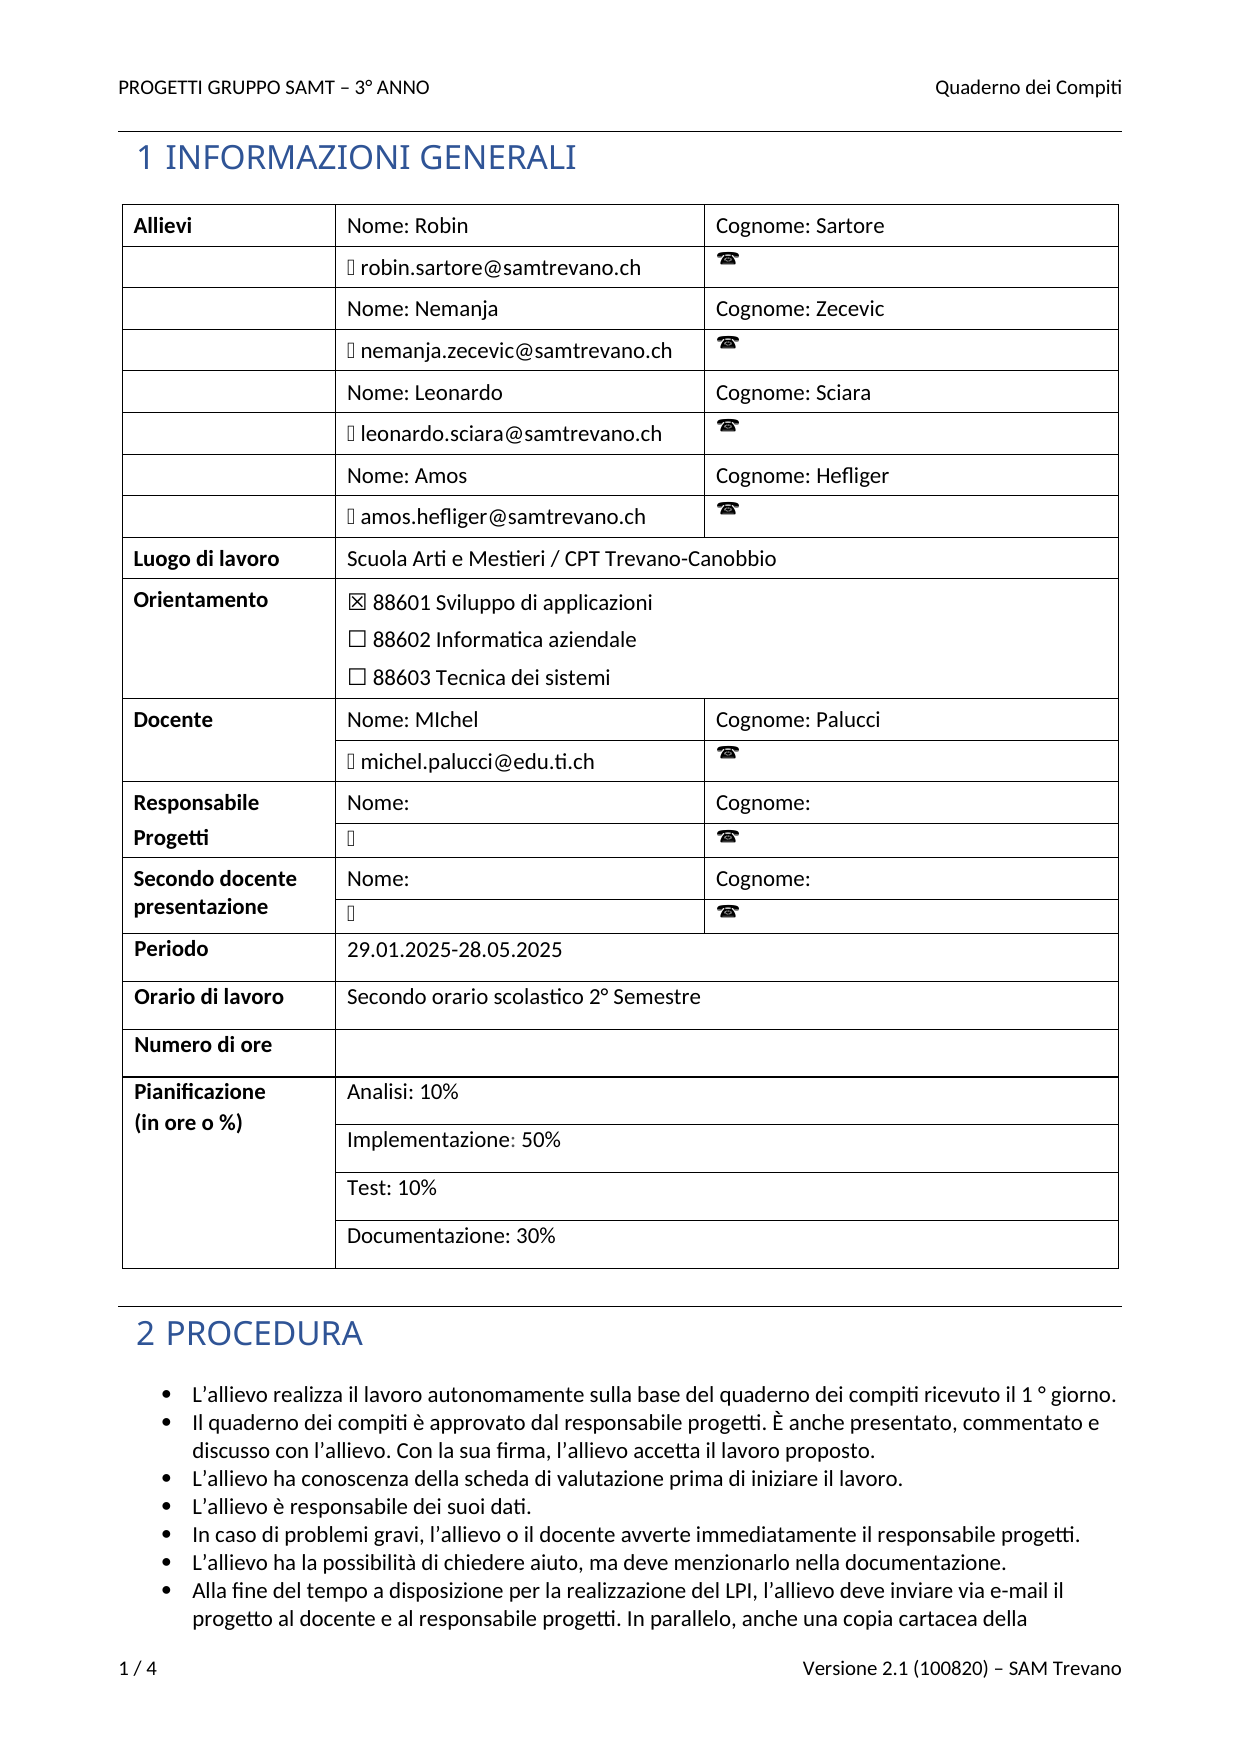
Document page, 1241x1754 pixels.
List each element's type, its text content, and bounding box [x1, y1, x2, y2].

table_cell Documentazione: 30% [336, 1221, 1118, 1268]
table_cell Scuola Arti e Mestieri / CPT Trevano-Canobbio [336, 538, 1118, 578]
table_cell Nome: Nemanja [336, 288, 704, 329]
table_cell nemanja.zecevic@samtrevano.ch [336, 330, 704, 370]
table_cell [336, 900, 704, 933]
table_cell [123, 330, 335, 370]
table_cell Cognome: Hefliger [705, 455, 1118, 495]
table_header Allievi [123, 205, 335, 246]
table_header Nome: Robin [336, 205, 704, 246]
table_cell [705, 900, 1118, 933]
table_cell Luogo di lavoro [123, 538, 335, 578]
subtitle INFORMAZIONI GENERALI [118, 132, 1122, 179]
table_cell Secondo docente presentazione [123, 858, 335, 933]
list In caso di problemi gravi, l’allievo o il docente avverte immediatamente il responsabile progetti. [162, 1520, 1122, 1548]
table_cell Nome: [336, 782, 704, 823]
table_cell Numero di ore [123, 1030, 335, 1076]
table_cell 29.01.2025-28.05.2025 [336, 934, 1118, 981]
list L’allievo ha conoscenza della scheda di valutazione prima di iniziare il lavoro. [162, 1464, 1122, 1492]
table_cell [123, 288, 335, 329]
table_cell Cognome: [705, 782, 1118, 823]
table_cell [705, 413, 1118, 453]
subtitle PROCEDURA [118, 1307, 1122, 1355]
table_cell Cognome: Palucci [705, 699, 1118, 739]
table_cell Responsabile Progetti [123, 782, 335, 857]
table_cell [336, 1030, 1118, 1076]
table_cell Periodo [123, 934, 335, 981]
table_cell Nome: Amos [336, 455, 704, 495]
table_cell [123, 371, 335, 412]
table_cell [336, 824, 704, 857]
table_cell Orario di lavoro [123, 982, 335, 1029]
table_cell [123, 413, 335, 453]
table_cell Cognome: Zecevic [705, 288, 1118, 329]
table_cell Secondo orario scolastico 2° Semestre [336, 982, 1118, 1029]
table_cell Nome: [336, 858, 704, 899]
table_cell leonardo.sciara@samtrevano.ch [336, 413, 704, 453]
table_cell [123, 247, 335, 287]
table_cell [123, 496, 335, 537]
table_cell Pianificazione (in ore o %) [123, 1078, 335, 1268]
list Il quaderno dei compiti è approvato dal responsabile progetti. È anche presentato, commentato e discusso con l’allievo. Con la sua firma, l’allievo accetta il lavoro proposto. [162, 1408, 1122, 1464]
table_cell [123, 455, 335, 495]
table_cell [705, 496, 1118, 537]
table_cell 88601 Sviluppo di applicazioni 88602 Informatica aziendale 88603 Tecnica dei sistemi [336, 579, 1118, 698]
table_cell robin.sartore@samtrevano.ch [336, 247, 704, 287]
table_cell Orientamento [123, 579, 335, 698]
table_cell amos.hefliger@samtrevano.ch [336, 496, 704, 537]
table_cell Analisi: 10% [336, 1078, 1118, 1124]
table_cell Cognome: Sciara [705, 371, 1118, 412]
table_header Cognome: Sartore [705, 205, 1118, 246]
table_cell Docente [123, 699, 335, 781]
table_cell [705, 824, 1118, 857]
table_cell [705, 741, 1118, 781]
table_cell Cognome: [705, 858, 1118, 899]
table_cell [705, 330, 1118, 370]
table_cell michel.palucci@edu.ti.ch [336, 741, 704, 781]
table_cell Nome: MIchel [336, 699, 704, 739]
table_cell [705, 247, 1118, 287]
table_cell Test: 10% [336, 1173, 1118, 1220]
table_cell Implementazione: 50% [336, 1125, 1118, 1172]
list L’allievo realizza il lavoro autonomamente sulla base del quaderno dei compiti ricevuto il 1 ° giorno. [162, 1380, 1122, 1408]
table_cell Nome: Leonardo [336, 371, 704, 412]
list L’allievo è responsabile dei suoi dati. [162, 1492, 1122, 1520]
list L’allievo ha la possibilità di chiedere aiuto, ma deve menzionarlo nella documentazione. [162, 1548, 1122, 1576]
